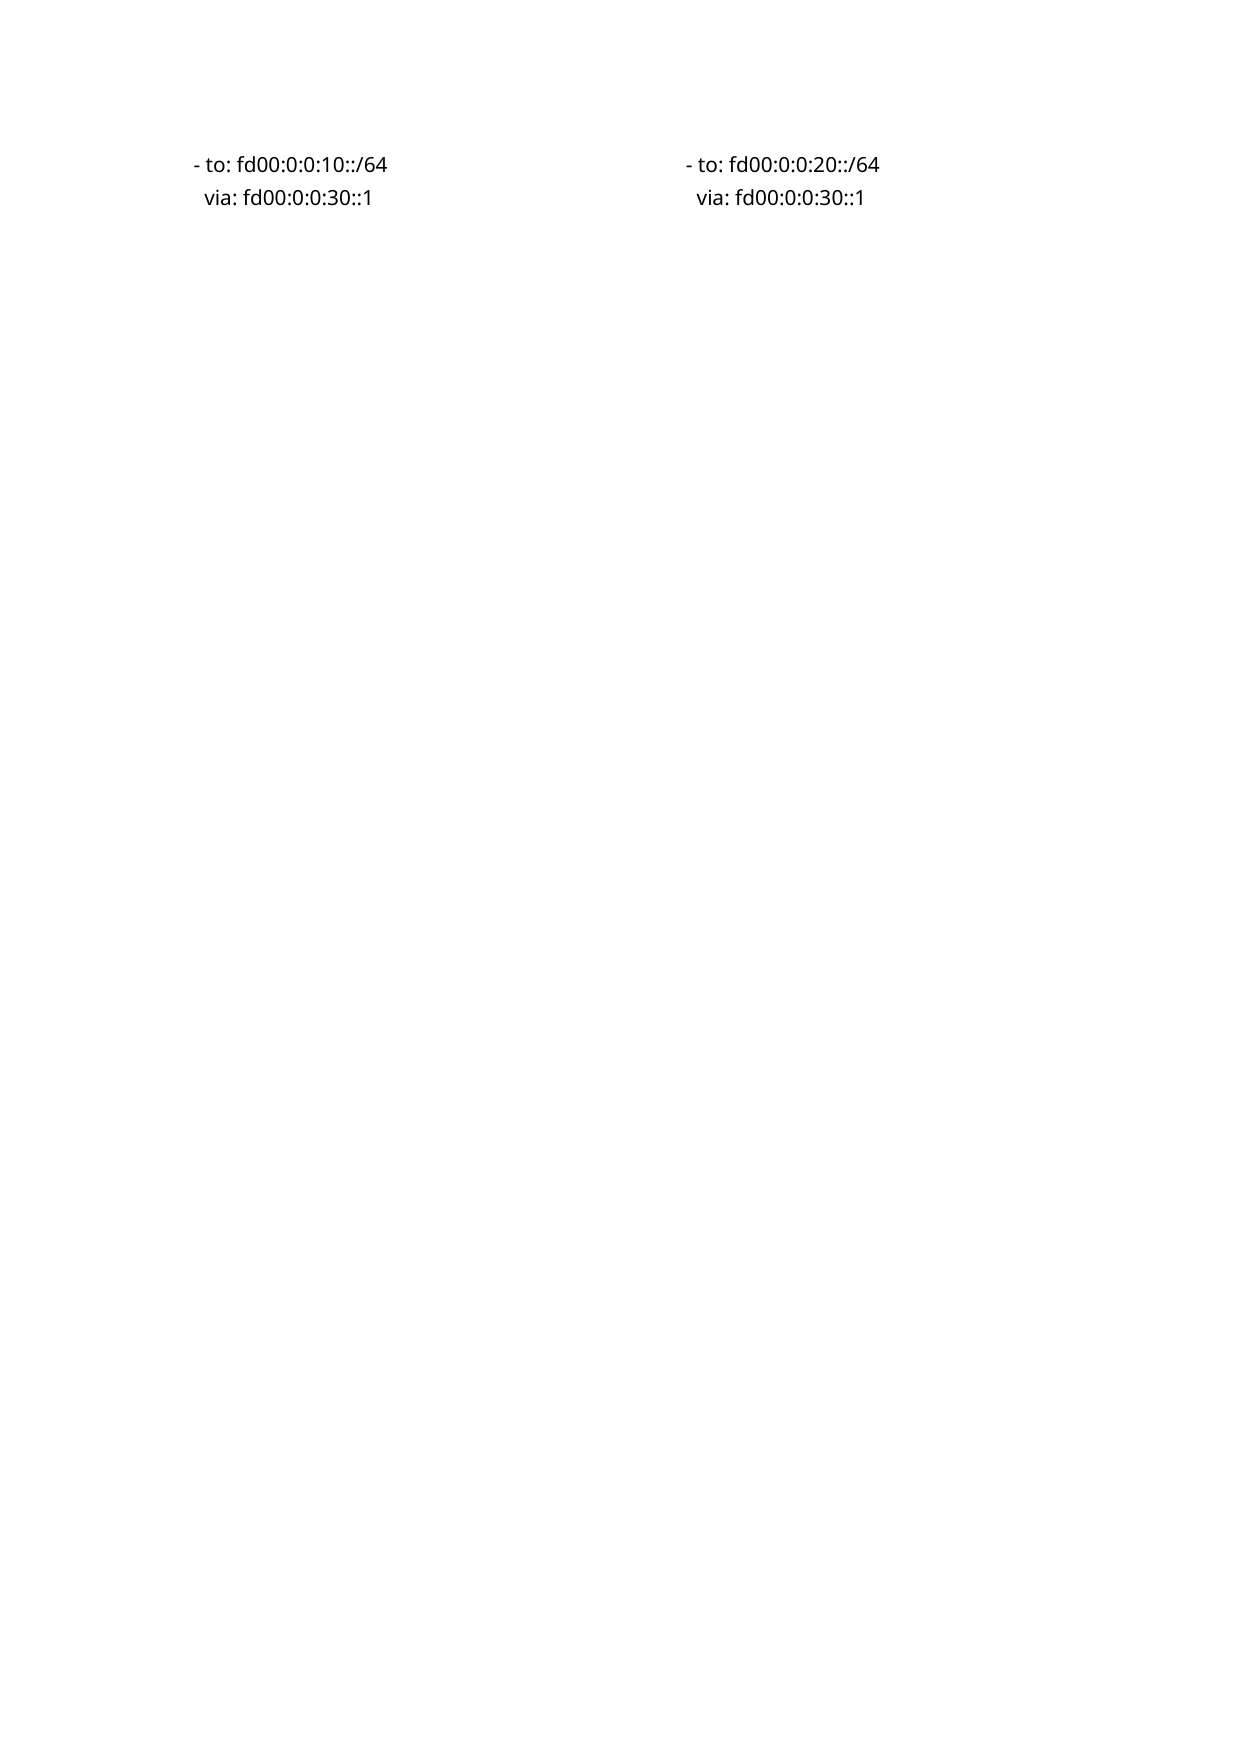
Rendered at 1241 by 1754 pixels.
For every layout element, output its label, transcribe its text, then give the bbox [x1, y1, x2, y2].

text via: fd00:0:0:30::1 [642, 183, 1090, 211]
text via: fd00:0:0:30::1 [150, 183, 598, 211]
text - to: fd00:0:0:10::/64 [150, 150, 598, 178]
text - to: fd00:0:0:20::/64 [642, 150, 1090, 178]
